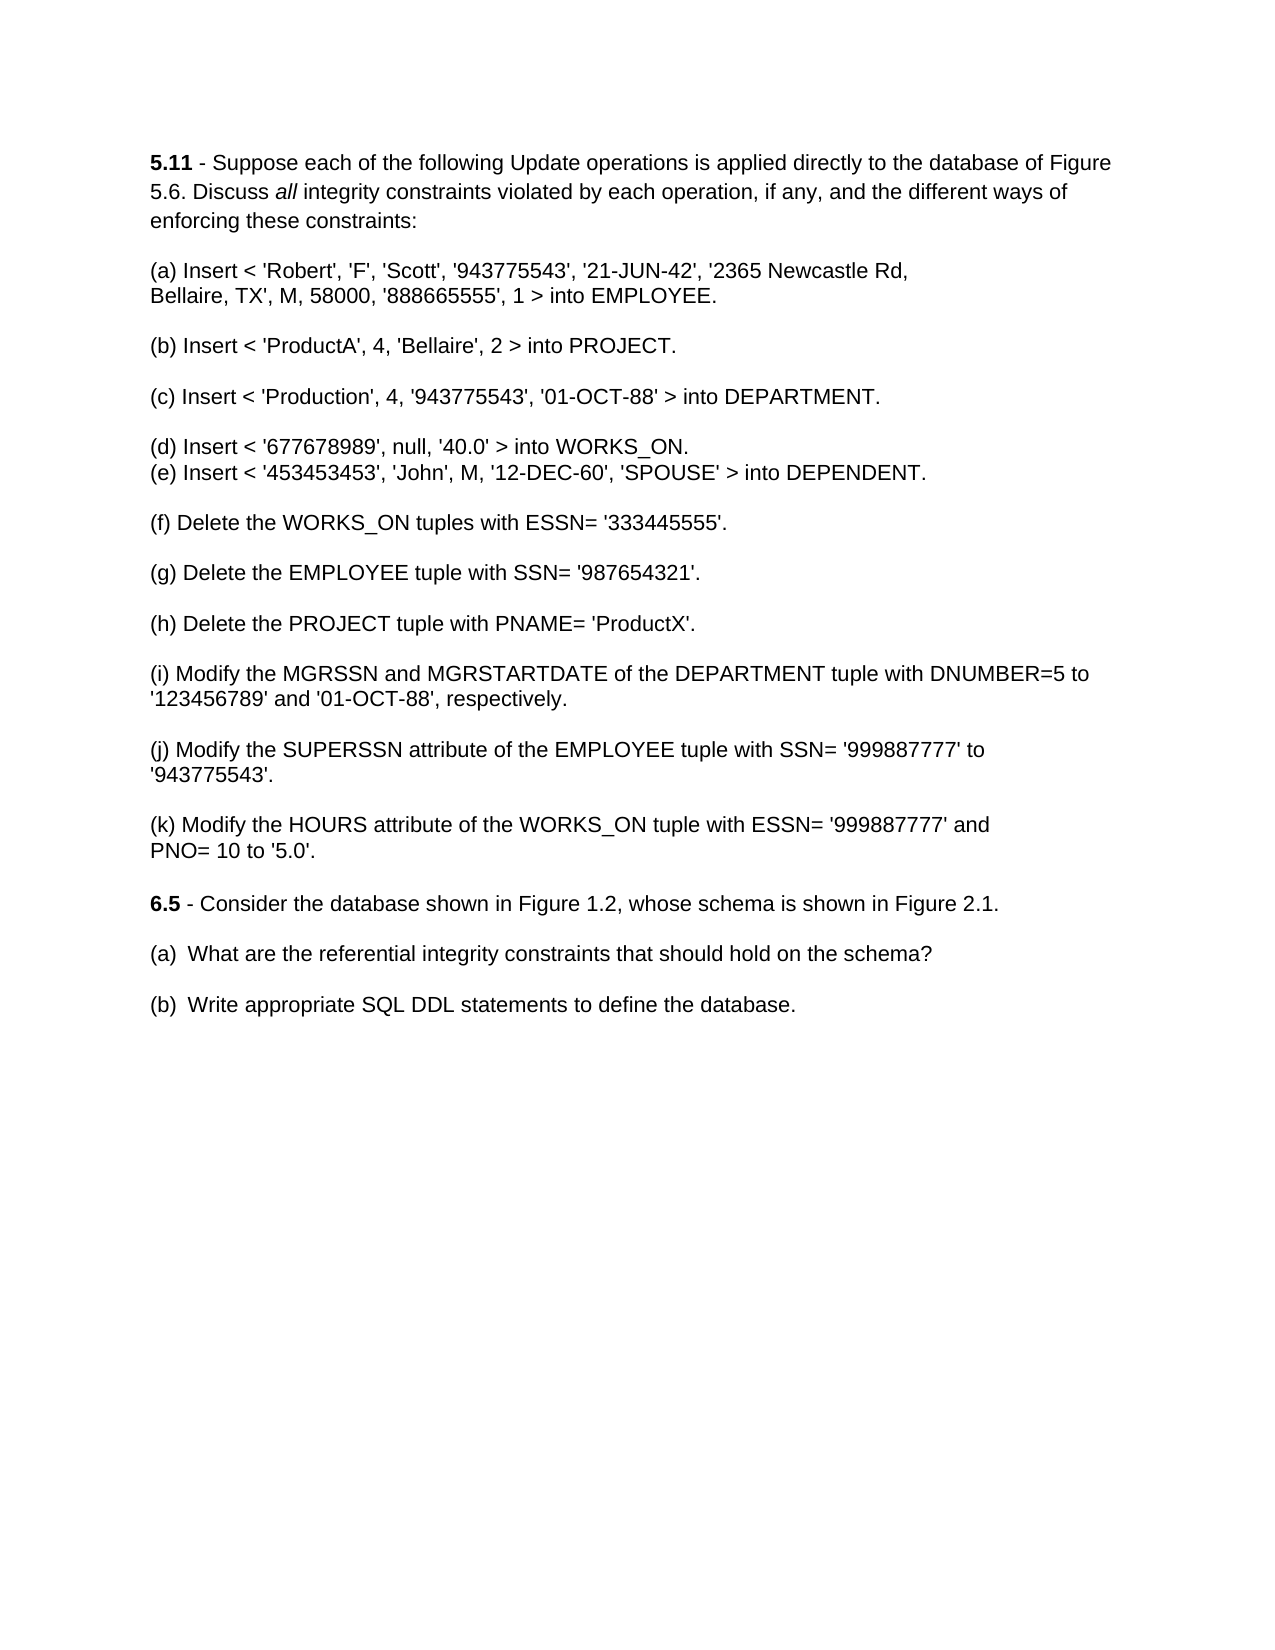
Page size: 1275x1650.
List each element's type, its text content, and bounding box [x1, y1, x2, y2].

text (h) Delete the PROJECT tuple with PNAME= 'ProductX'. [150, 611, 1125, 636]
text (f) Delete the WORKS_ON tuples with ESSN= '333445555'. [150, 510, 1125, 535]
text '943775543'. [150, 762, 1125, 787]
text (k) Modify the HOURS attribute of the WORKS_ON tuple with ESSN= '999887777' and [150, 812, 1125, 837]
text (e) Insert < '453453453', 'John', M, '12-DEC-60', 'SPOUSE' > into DEPENDENT. [150, 459, 1125, 484]
text (j) Modify the SUPERSSN attribute of the EMPLOYEE tuple with SSN= '999887777' to [150, 737, 1125, 762]
text (b) Insert < 'ProductA', 4, 'Bellaire', 2 > into PROJECT. [150, 333, 1125, 358]
text PNO= 10 to '5.0'. [150, 837, 1125, 863]
text ', M, 58000, '888665555', 1 > into EMPLOYEE. [150, 283, 1125, 308]
text (i) Modify the MGRSSN and MGRSTARTDATE of the DEPARTMENT tuple with DNUMBER=5 to '123456789' and '01-OCT-88', respectively. [150, 661, 1125, 711]
list Write appropriate SQL DDL statements to define the database. [150, 992, 1125, 1017]
text (g) Delete the EMPLOYEE tuple with SSN= '987654321'. [150, 560, 1125, 585]
text 5.11 - Suppose each of the following Update operations is applied directly to the database of Figure 5.6. Discuss all integrity constraints violated by each operation, if any, and the different ways of enforcing these constraints: [150, 150, 1125, 233]
text (c) Insert < 'Production', 4, '943775543', '01-OCT-88' > into DEPARTMENT. [150, 384, 1125, 409]
text (d) Insert < '677678989', null, '40.0' > into WORKS_ON. [150, 434, 1125, 459]
text 6.5 - Consider the database shown in Figure 1.2, whose schema is shown in Figure 2.1. [150, 891, 1125, 916]
list What are the referential integrity constraints that should hold on the schema? [150, 941, 1125, 966]
text (a) Insert < 'Robert', 'F', 'Scott', '943775543', '21-JUN-42', '2365 Newcastle Rd, [150, 258, 1125, 283]
